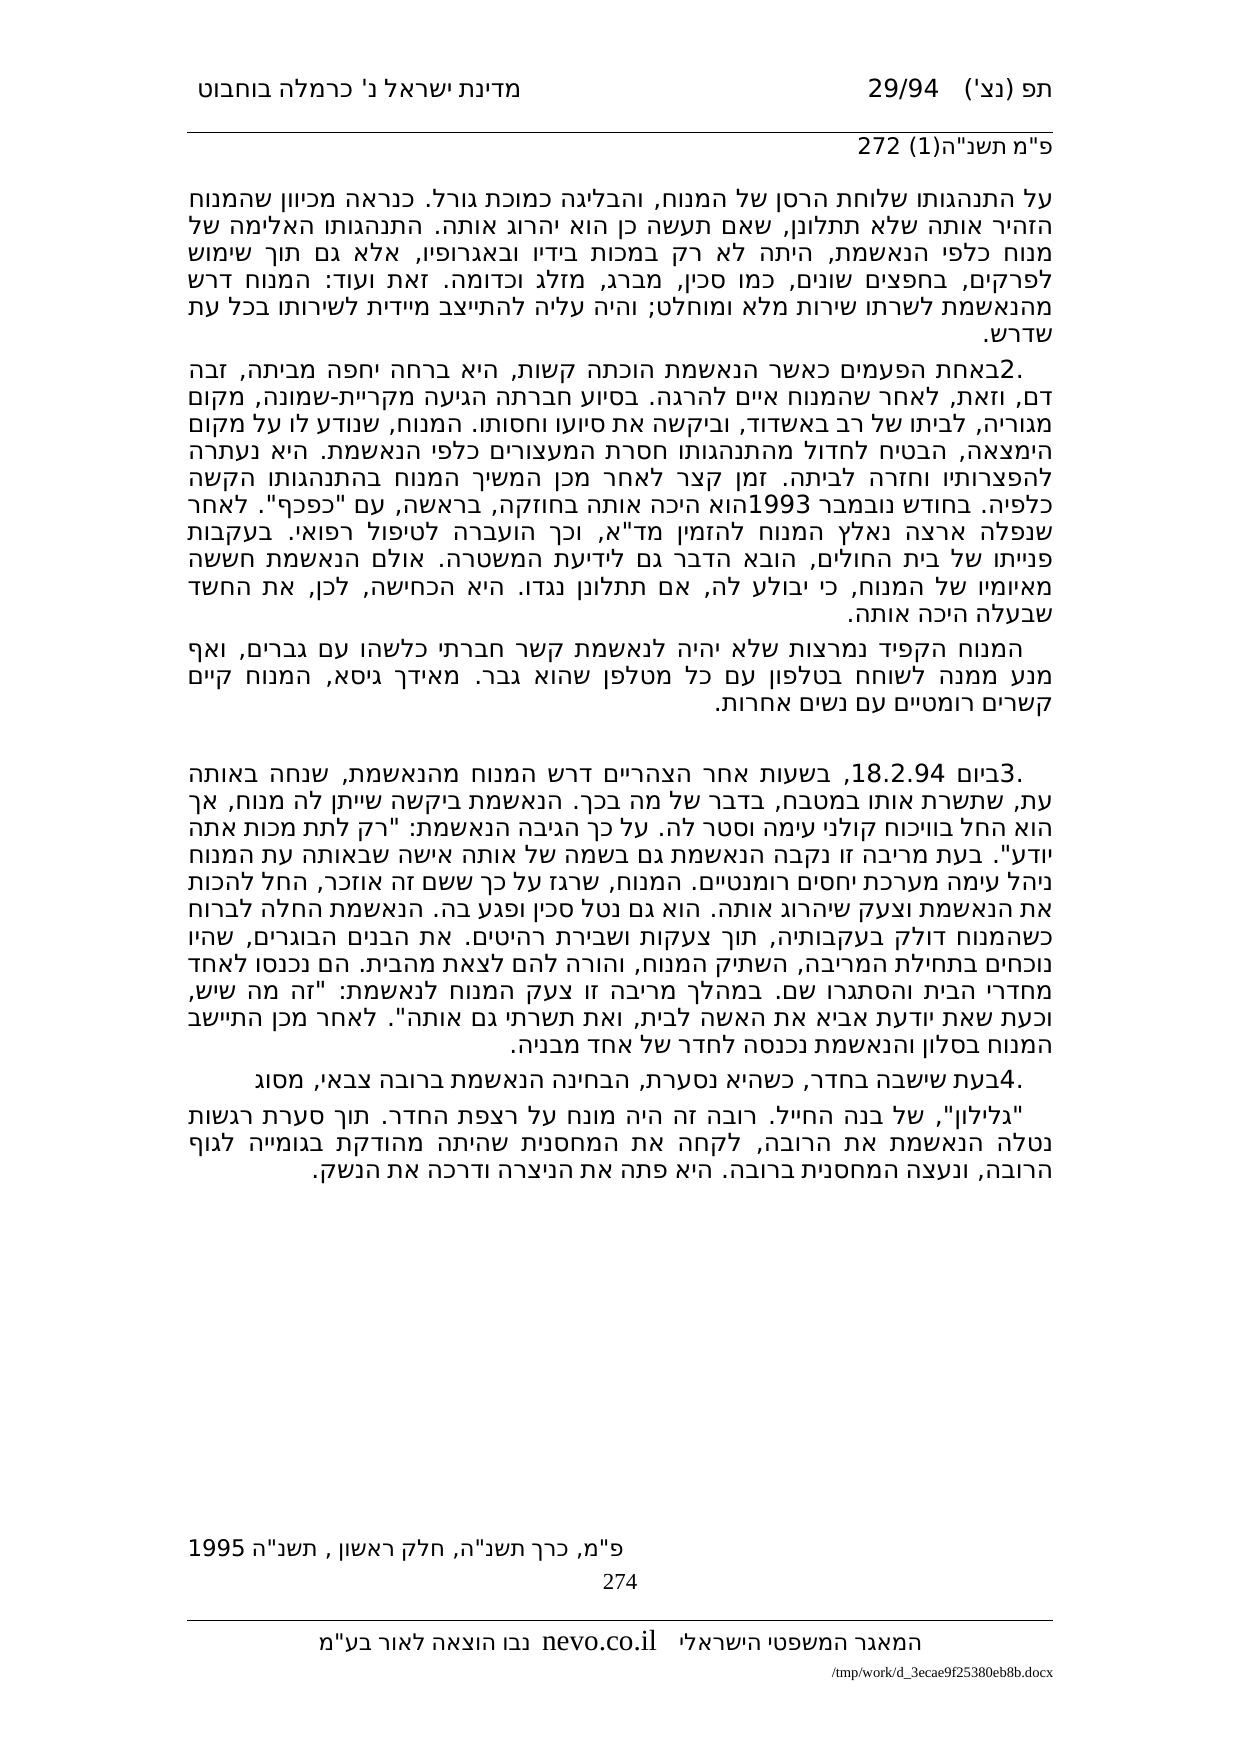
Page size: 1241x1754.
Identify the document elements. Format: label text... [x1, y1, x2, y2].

text .4בעת שישבה בחדר, כשהיא נסערת, הבחינה הנאשמת ברובה צבאי, מסוג [187, 1067, 1053, 1094]
text המנוח הקפיד נמרצות שלא יהיה לנאשמת קשר חברתי כלשהו עם גברים, ואף מנע ממנה לשוחח בטלפון עם כל מטלפן שהוא גבר. מאידך גיסא, המנוח קיים קשרים רומטיים עם נשים אחרות. [187, 636, 1053, 717]
text על התנהגותו שלוחת הרסן של המנוח, והבליגה כמוכת גורל. כנראה מכיוון שהמנוח הזהיר אותה שלא תתלונן, שאם תעשה כן הוא יהרוג אותה. התנהגותו האלימה של מנוח כלפי הנאשמת, היתה לא רק במכות בידיו ובאגרופיו, אלא גם תוך שימוש לפרקים, בחפצים שונים, כמו סכין, מברג, מזלג וכדומה. זאת ועוד: המנוח דרש מהנאשמת לשרתו שירות מלא ומוחלט; והיה עליה להתייצב מיידית לשירותו בכל עת שדרש. [187, 186, 1053, 348]
text "גלילון", של בנה החייל. רובה זה היה מונח על רצפת החדר. תוך סערת רגשות נטלה הנאשמת את הרובה, לקחה את המחסנית שהיתה מהודקת בגומייה לגוף הרובה, ונעצה המחסנית ברובה. היא פתה את הניצרה ודרכה את הנשק. [187, 1102, 1053, 1184]
text .2באחת הפעמים כאשר הנאשמת הוכתה קשות, היא ברחה יחפה מביתה, זבה דם, וזאת, לאחר שהמנוח איים להרגה. בסיוע חברתה הגיעה מקריית-שמונה, מקום מגוריה, לביתו של רב באשדוד, וביקשה את סיועו וחסותו. המנוח, שנודע לו על מקום הימצאה, הבטיח לחדול מהתנהגותו חסרת המעצורים כלפי הנאשמת. היא נעתרה להפצרותיו וחזרה לביתה. זמן קצר לאחר מכן המשיך המנוח בהתנהגותו הקשה כלפיה. בחודש נובמבר 1993הוא היכה אותה בחוזקה, בראשה, עם "כפכף". לאחר שנפלה ארצה נאלץ המנוח להזמין מד"א, וכך הועברה לטיפול רפואי. בעקבות פנייתו של בית החולים, הובא הדבר גם לידיעת המשטרה. אולם הנאשמת חששה מאיומיו של המנוח, כי יבולע לה, אם תתלונן נגדו. היא הכחישה, לכן, את החשד שבעלה היכה אותה. [187, 357, 1053, 627]
text .3ביום 18.2.94, בשעות אחר הצהריים דרש המנוח מהנאשמת, שנחה באותה עת, שתשרת אותו במטבח, בדבר של מה בכך. הנאשמת ביקשה שייתן לה מנוח, אך הוא החל בוויכוח קולני עימה וסטר לה. על כך הגיבה הנאשמת: "רק לתת מכות אתה יודע". בעת מריבה זו נקבה הנאשמת גם בשמה של אותה אישה שבאותה עת המנוח ניהל עימה מערכת יחסים רומנטיים. המנוח, שרגז על כך ששם זה אוזכר, החל להכות את הנאשמת וצעק שיהרוג אותה. הוא גם נטל סכין ופגע בה. הנאשמת החלה לברוח כשהמנוח דולק בעקבותיה, תוך צעקות ושבירת רהיטים. את הבנים הבוגרים, שהיו נוכחים בתחילת המריבה, השתיק המנוח, והורה להם לצאת מהבית. הם נכנסו לאחד מחדרי הבית והסתגרו שם. במהלך מריבה זו צעק המנוח לנאשמת: "זה מה שיש, וכעת שאת יודעת אביא את האשה לבית, ואת תשרתי גם אותה". לאחר מכן התיישב המנוח בסלון והנאשמת נכנסה לחדר של אחד מבניה. [187, 761, 1053, 1059]
